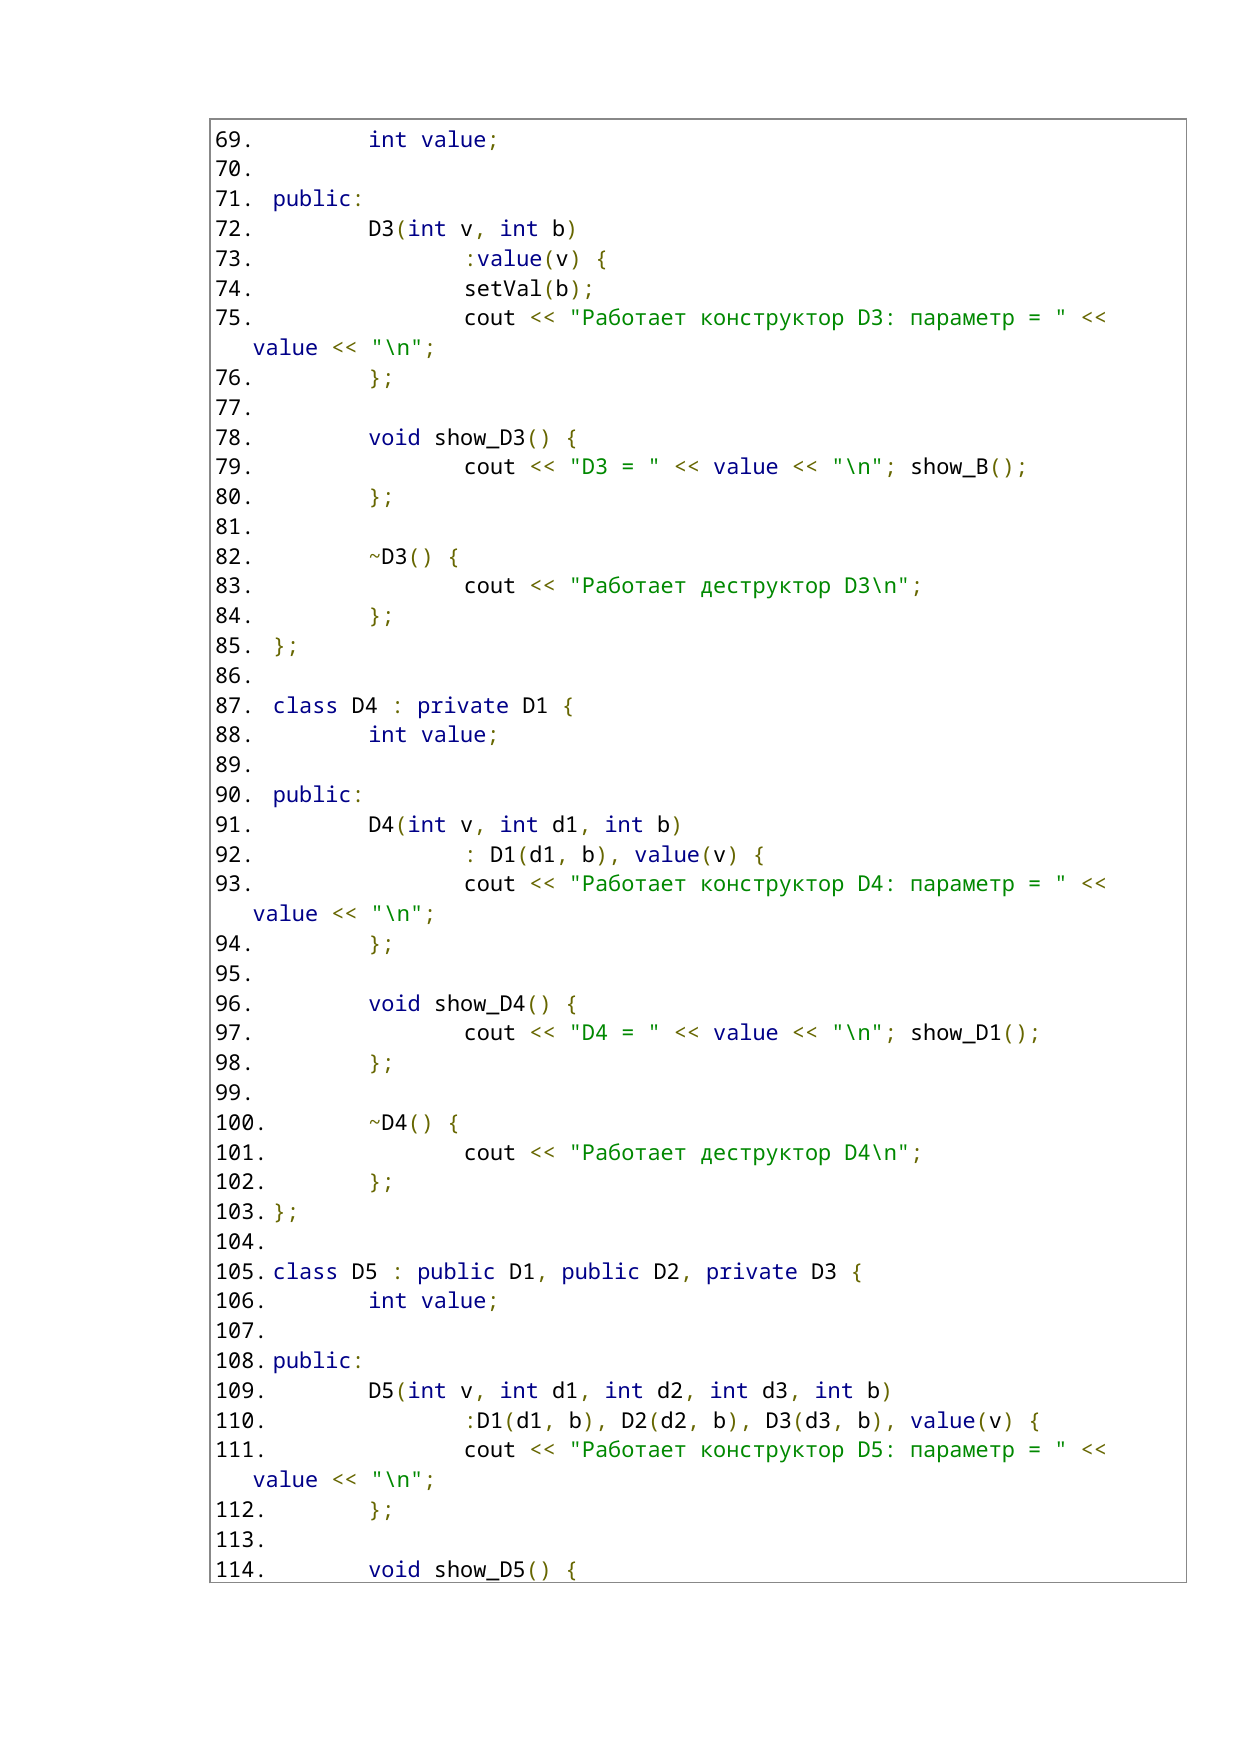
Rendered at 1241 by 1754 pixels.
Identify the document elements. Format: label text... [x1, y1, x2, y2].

list }; [211, 624, 1186, 660]
list cout << "D3 = " << value << "\n"; show_B(); [211, 446, 1186, 475]
list int value; [211, 1280, 1186, 1315]
list }; [211, 356, 1186, 392]
list }; [211, 1190, 1186, 1226]
list class D5 : public D1, public D2, private D3 { [211, 1250, 1186, 1280]
list cout << "D4 = " << value << "\n"; show_D1(); [211, 1012, 1186, 1041]
list }; [211, 1041, 1186, 1077]
list }; [211, 475, 1186, 511]
list :value(v) { [211, 237, 1186, 267]
list :D1(d1, b), D2(d2, b), D3(d3, b), value(v) { [211, 1399, 1186, 1429]
list int value; [211, 120, 1186, 153]
list }; [211, 1488, 1186, 1524]
list D4(int v, int d1, int b) [211, 803, 1186, 833]
list public: [211, 773, 1186, 803]
list int value; [211, 714, 1186, 749]
list D5(int v, int d1, int d2, int d3, int b) [211, 1369, 1186, 1399]
list public: [211, 177, 1186, 207]
list cout << "Работает деструктор D4\n"; [211, 1131, 1186, 1161]
list : D1(d1, b), value(v) { [211, 833, 1186, 863]
list void show_D5() { [211, 1548, 1186, 1582]
list public: [211, 1339, 1186, 1369]
list void show_D3() { [211, 416, 1186, 446]
list }; [211, 922, 1186, 958]
list D3(int v, int b) [211, 207, 1186, 237]
list ~D3() { [211, 535, 1186, 565]
list cout << "Работает деструктор D3\n"; [211, 565, 1186, 594]
list void show_D4() { [211, 982, 1186, 1012]
list }; [211, 1161, 1186, 1190]
list cout << "Работает конструктор D4: параметр = " << value << "\n"; [211, 863, 1186, 922]
list ~D4() { [211, 1101, 1186, 1131]
list setVal(b); [211, 267, 1186, 297]
list cout << "Работает конструктор D5: параметр = " << value << "\n"; [211, 1429, 1186, 1488]
list }; [211, 594, 1186, 624]
list cout << "Работает конструктор D3: параметр = " << value << "\n"; [211, 297, 1186, 356]
list class D4 : private D1 { [211, 684, 1186, 714]
